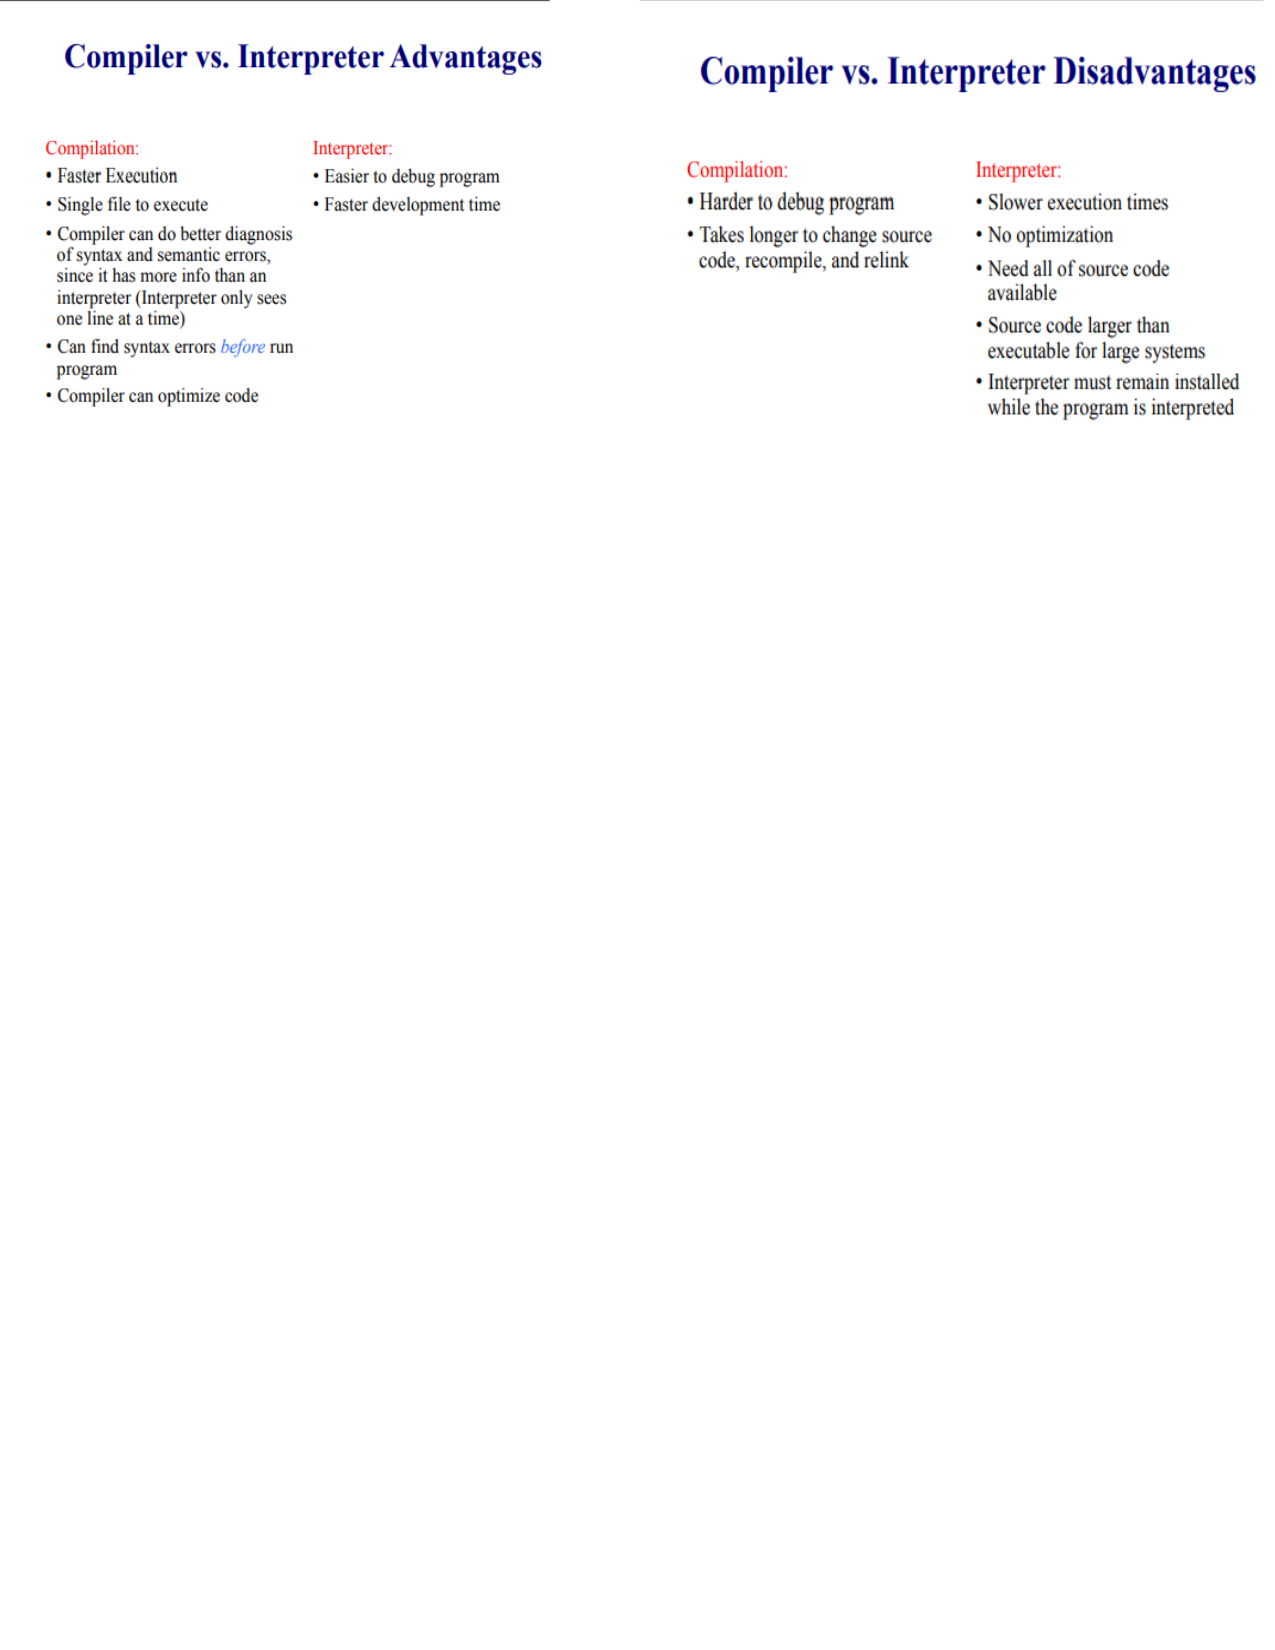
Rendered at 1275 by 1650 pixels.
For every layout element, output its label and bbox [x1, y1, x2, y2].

picture [0, 0, 550, 413]
picture [639, 0, 1264, 426]
